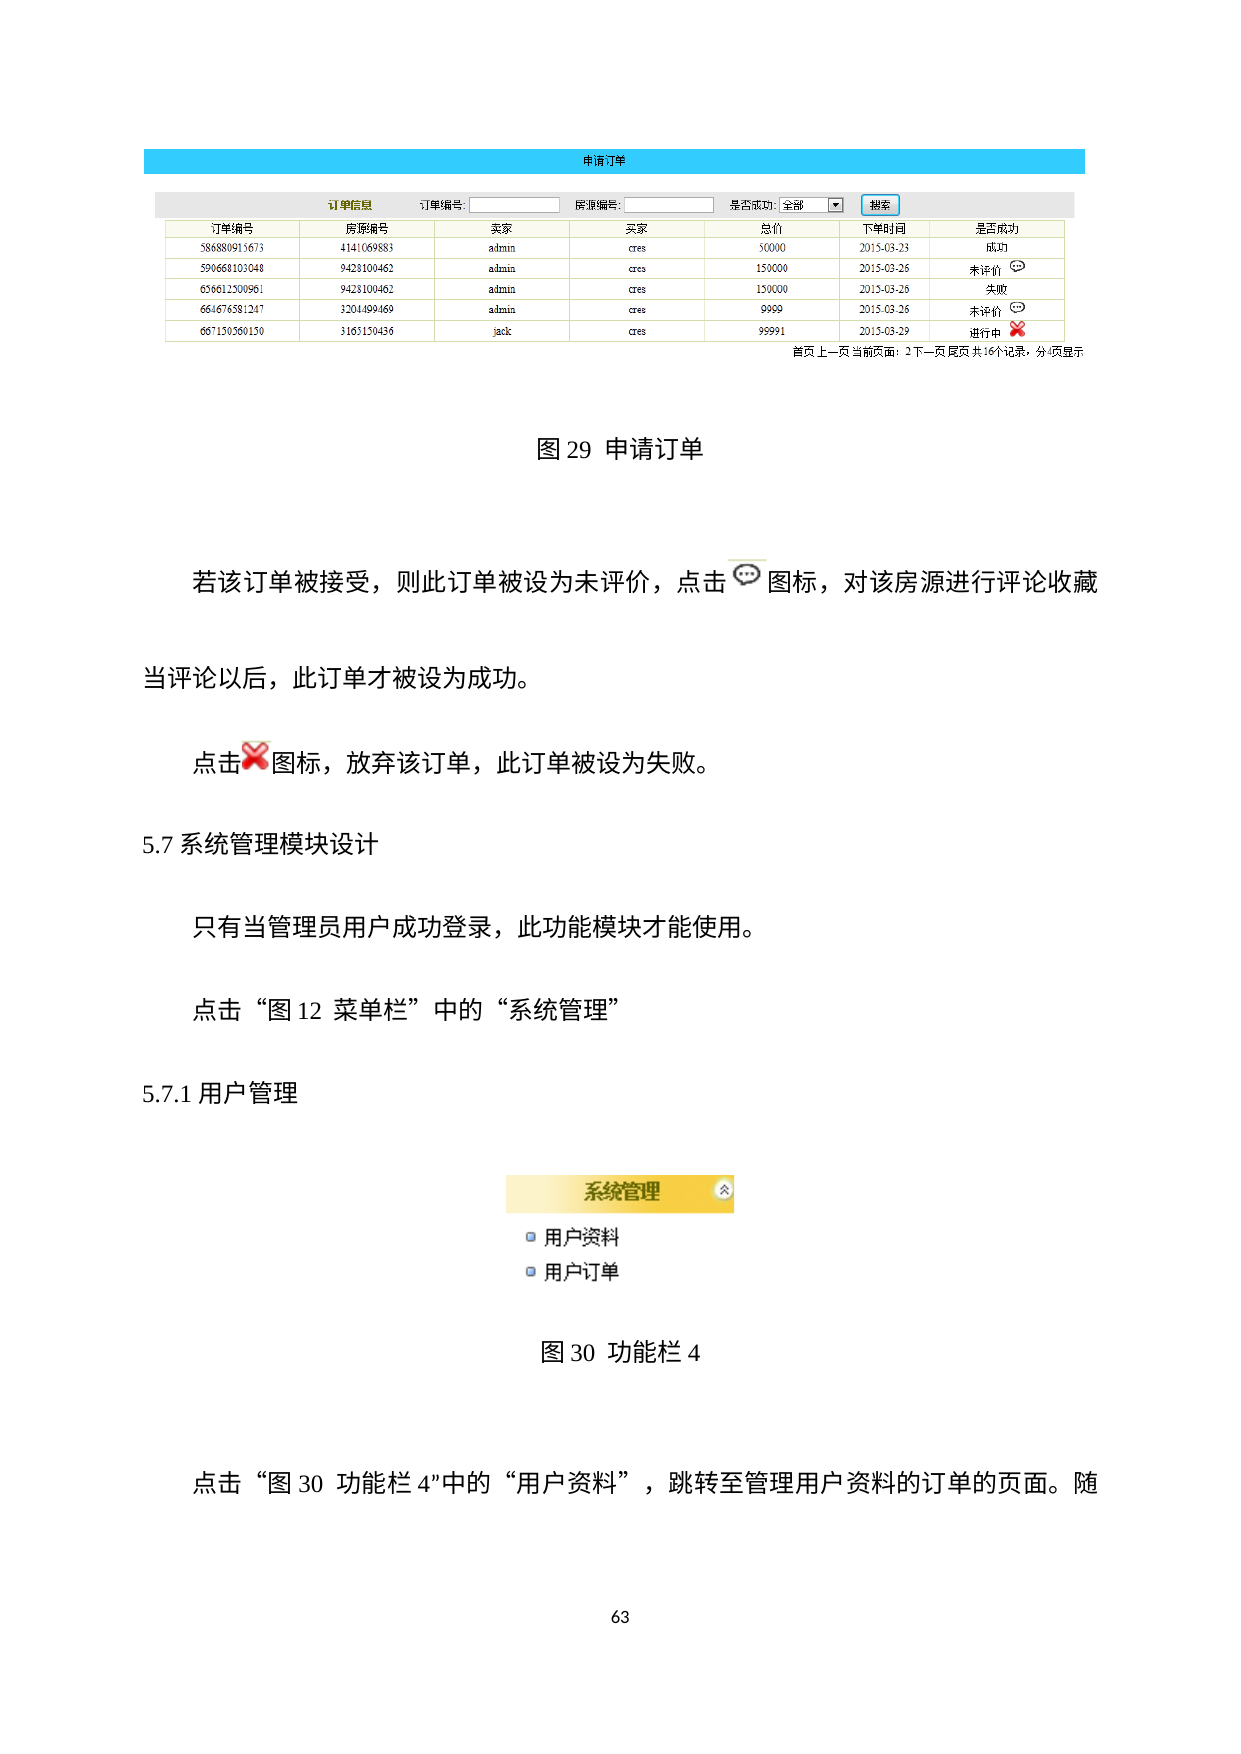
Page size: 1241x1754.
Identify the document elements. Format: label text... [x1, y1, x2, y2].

text 只有当管理员用户成功登录，此功能模块才能使用。 [142, 893, 1098, 958]
text 图30 功能栏4 [142, 1318, 1098, 1383]
text 点击图标，放弃该订单，此订单被设为失败。 [142, 727, 1098, 792]
text 图29 申请订单 [142, 415, 1098, 480]
picture [506, 1175, 735, 1294]
text 5.7.1 用户管理 [142, 1059, 1098, 1124]
text 点击“图12 菜单栏”中的“系统管理” [142, 976, 1098, 1041]
text 若该订单被接受，则此订单被设为未评价，点击图标，对该房源进行评论收藏，当评论以后，此订单才被设为成功。 [142, 546, 1098, 709]
text 5.7 系统管理模块设计 [142, 810, 1098, 875]
text 点击“图30 功能栏4”中的“用户资料”，跳转至管理用户资料的订单的页面。随便输入相应要筛选的信息，点击搜索，搜索得出的相关信息以每页5条的数据分页显示，如下图所示。 [142, 1449, 1098, 1514]
picture [241, 738, 272, 773]
picture [727, 558, 767, 592]
picture [141, 142, 1098, 371]
